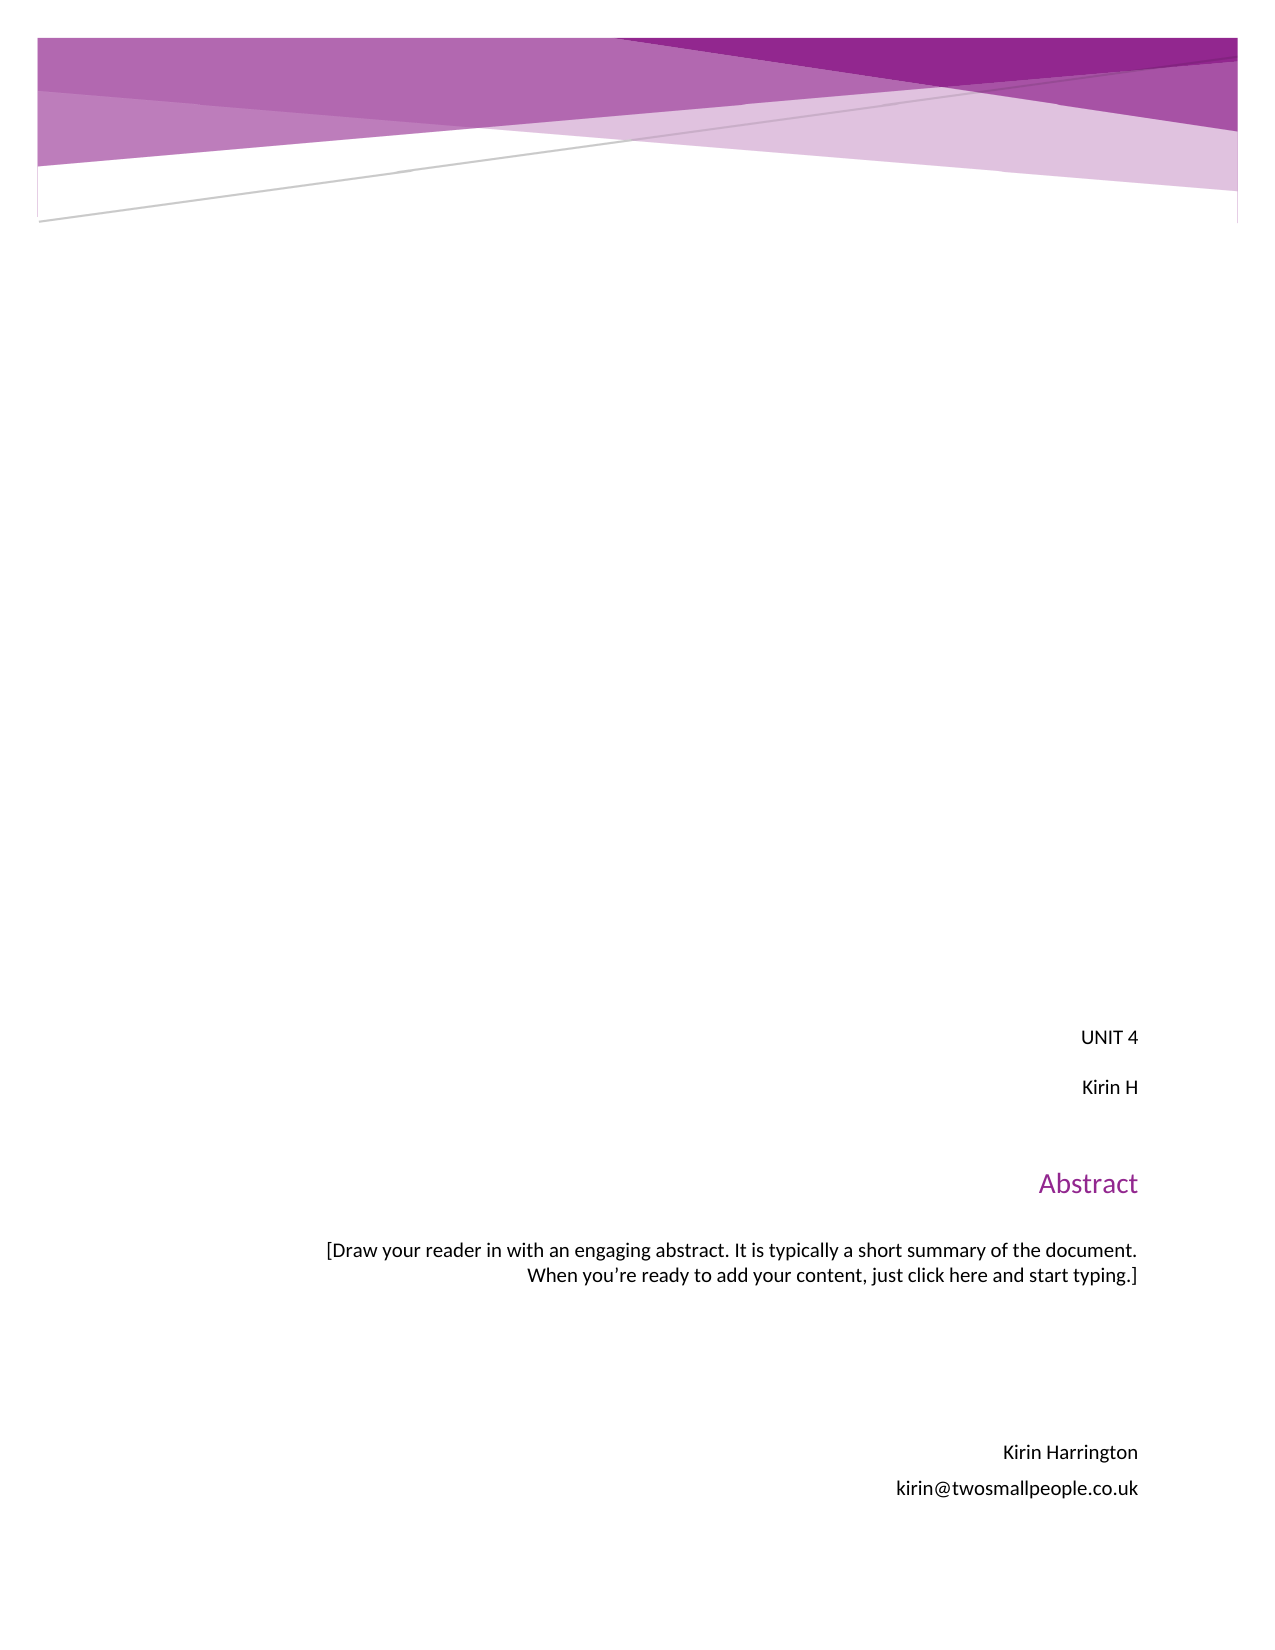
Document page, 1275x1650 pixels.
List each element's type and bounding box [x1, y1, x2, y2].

picture [37, 37, 1238, 238]
